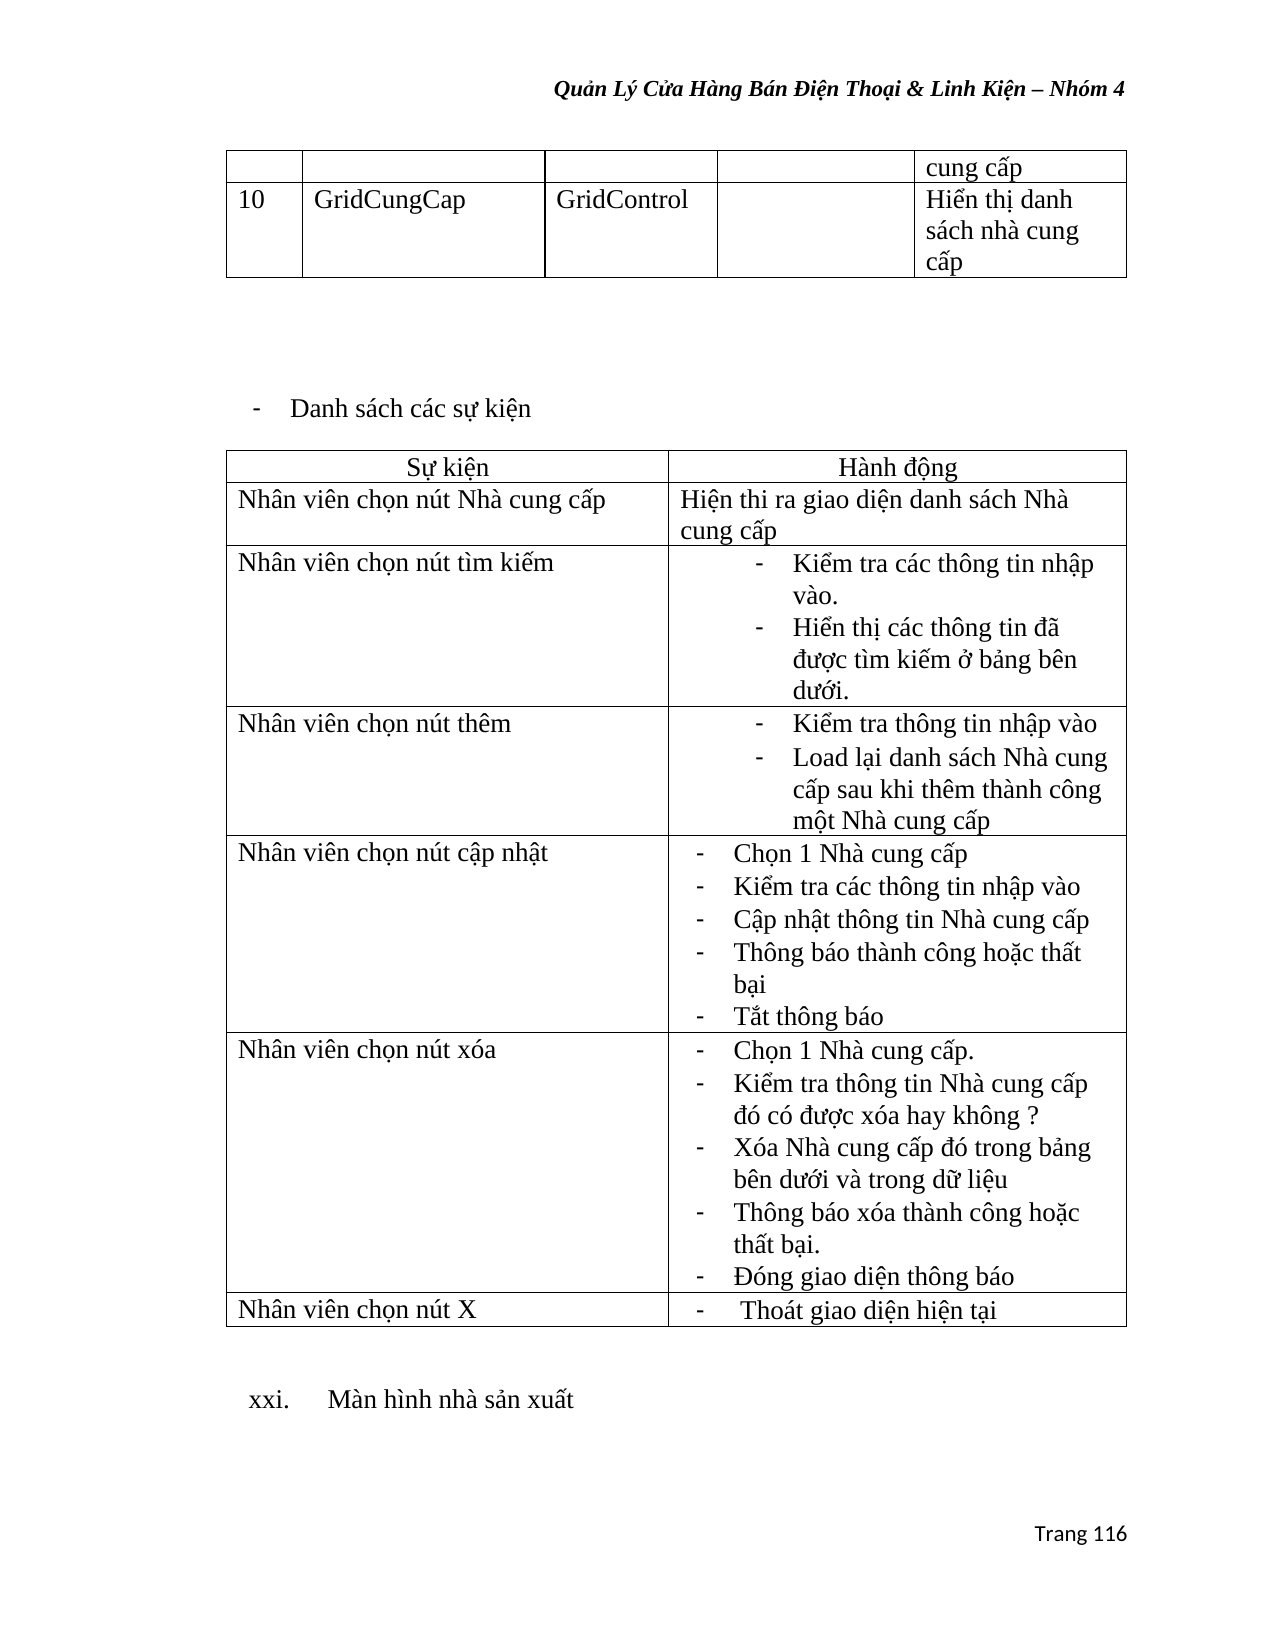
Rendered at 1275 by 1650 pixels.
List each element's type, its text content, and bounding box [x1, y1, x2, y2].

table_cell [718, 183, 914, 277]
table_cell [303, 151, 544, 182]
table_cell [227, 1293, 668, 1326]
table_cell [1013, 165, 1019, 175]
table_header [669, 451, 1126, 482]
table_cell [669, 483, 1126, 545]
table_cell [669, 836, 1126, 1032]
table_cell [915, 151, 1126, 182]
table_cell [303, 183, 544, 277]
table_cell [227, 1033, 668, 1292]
list Danh sách các sự kiện [252, 391, 1127, 424]
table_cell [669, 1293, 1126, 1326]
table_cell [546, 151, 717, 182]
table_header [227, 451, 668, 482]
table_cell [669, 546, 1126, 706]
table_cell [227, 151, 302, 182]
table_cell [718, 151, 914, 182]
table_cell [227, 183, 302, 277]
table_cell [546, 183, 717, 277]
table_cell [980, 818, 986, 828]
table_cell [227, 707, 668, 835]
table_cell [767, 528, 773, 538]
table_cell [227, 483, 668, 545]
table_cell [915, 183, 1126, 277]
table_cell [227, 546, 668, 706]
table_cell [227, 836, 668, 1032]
list Màn hình nhà sản xuất [290, 1383, 1127, 1415]
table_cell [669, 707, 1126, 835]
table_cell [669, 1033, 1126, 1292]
